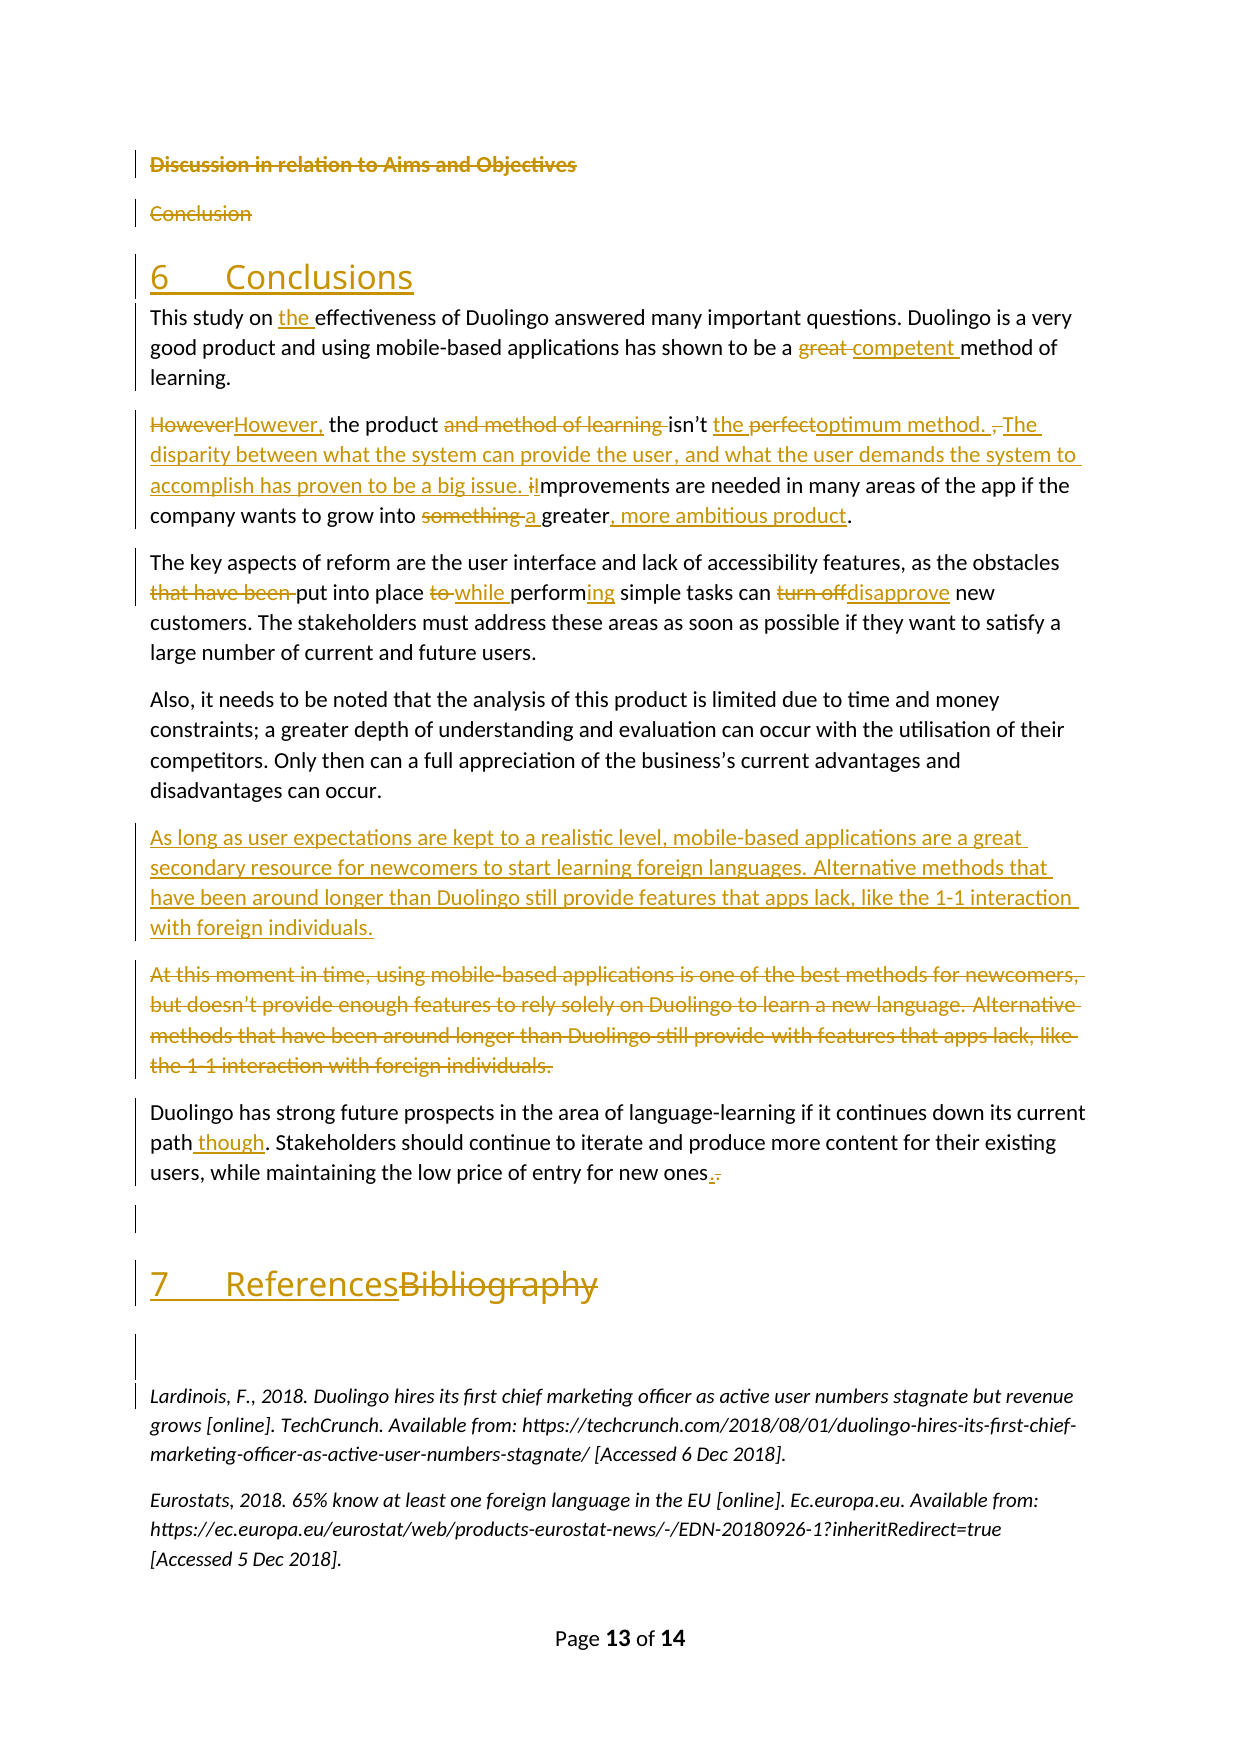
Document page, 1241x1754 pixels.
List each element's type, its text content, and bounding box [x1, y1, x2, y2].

text the product isn’t mprovements are needed in many areas of the app if the company wants to grow into greater. [150, 410, 1090, 529]
text Eurostats, 2018. 65% know at least one foreign language in the EU [online]. Ec.europa.eu. Available from: https://ec.europa.eu/eurostat/web/products-eurostat-news/-/EDN-20180926-1?inheritRedirect=true [Accessed 5 Dec 2018]. [150, 1487, 1090, 1571]
text Also, it needs to be noted that the analysis of this product is limited due to time and money constraints; a greater depth of understanding and evaluation can occur with the utilisation of their competitors. Only then can a full appreciation of the business’s current advantages and disadvantages can occur. [150, 685, 1090, 804]
text The key aspects of reform are the user interface and lack of accessibility features, as the obstacles put into place perform simple tasks can new customers. The stakeholders must address these areas as soon as possible if they want to satisfy a large number of current and future users. [150, 548, 1090, 666]
text Lardinois, F., 2018. Duolingo hires its first chief marketing officer as active user numbers stagnate but revenue grows [online]. TechCrunch. Available from: https://techcrunch.com/2018/08/01/duolingo-hires-its-first-chief-marketing-officer-as-active-user-numbers-stagnate/ [Accessed 6 Dec 2018]. [150, 1383, 1090, 1467]
text Duolingo has strong future prospects in the area of language-learning if it continues down its current path. Stakeholders should continue to iterate and produce more content for their existing users, while maintaining the low price of entry for new ones [150, 1098, 1090, 1186]
text This study on effectiveness of Duolingo answered many important questions. Duolingo is a very good product and using mobile-based applications has shown to be a method of learning. [150, 303, 1090, 391]
